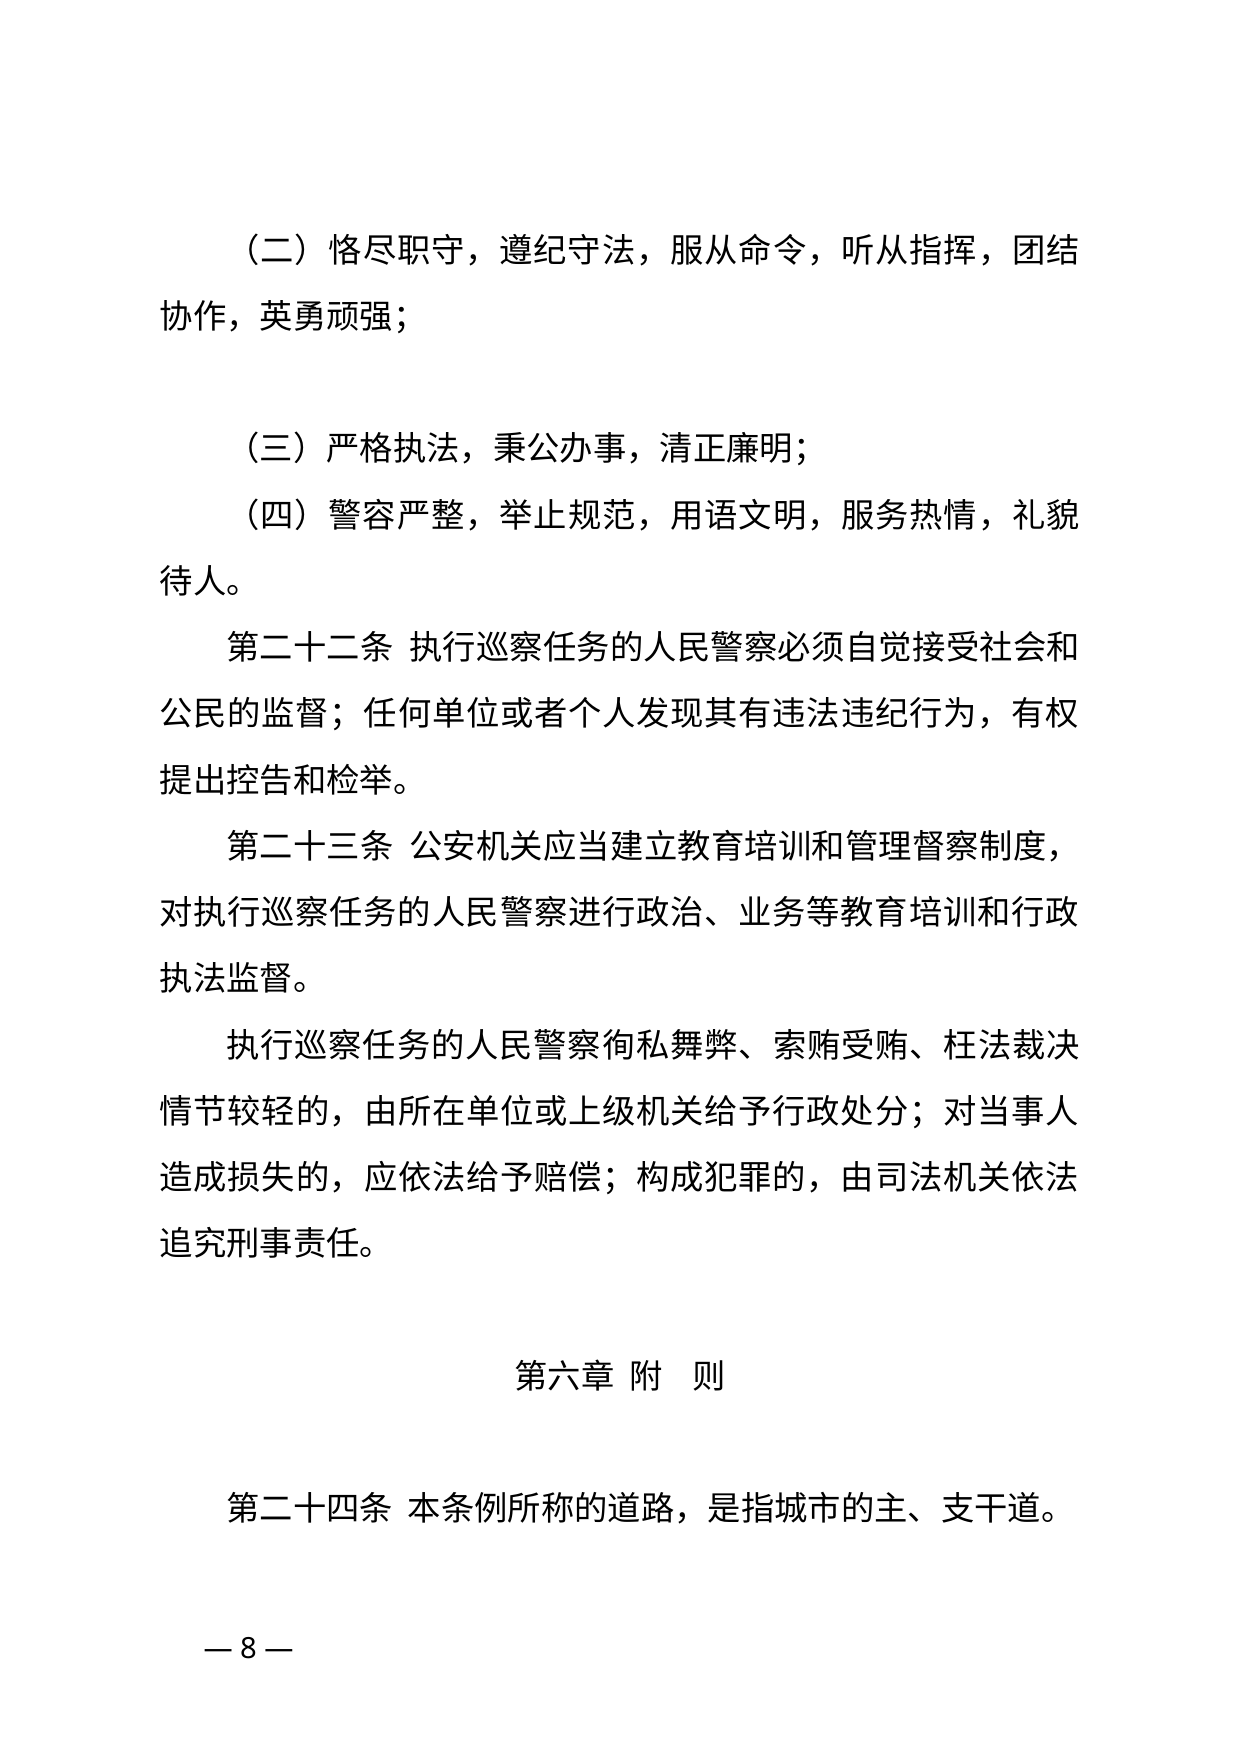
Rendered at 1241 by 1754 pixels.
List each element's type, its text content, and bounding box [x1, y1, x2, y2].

text （四）警容严整，举止规范，用语文明，服务热情，礼貌待人。 [159, 479, 1081, 612]
text （二）恪尽职守，遵纪守法，服从命令，听从指挥，团结协作，英勇顽强； [159, 214, 1081, 347]
text 第二十四条 本条例所称的道路，是指城市的主、支干道。 [159, 1473, 1081, 1539]
text （三）严格执法，秉公办事，清正廉明； [159, 413, 1081, 479]
text 第二十三条 公安机关应当建立教育培训和管理督察制度，对执行巡察任务的人民警察进行政治、业务等教育培训和行政执法监督。 [159, 811, 1081, 1009]
text 第二十二条 执行巡察任务的人民警察必须自觉接受社会和公民的监督；任何单位或者个人发现其有违法违纪行为，有权提出控告和检举。 [159, 612, 1081, 811]
text 执行巡察任务的人民警察徇私舞弊、索贿受贿、枉法裁决情节较轻的，由所在单位或上级机关给予行政处分；对当事人造成损失的，应依法给予赔偿；构成犯罪的，由司法机关依法追究刑事责任。 [159, 1009, 1081, 1274]
subtitle 第六章 附 则 [159, 1341, 1081, 1407]
